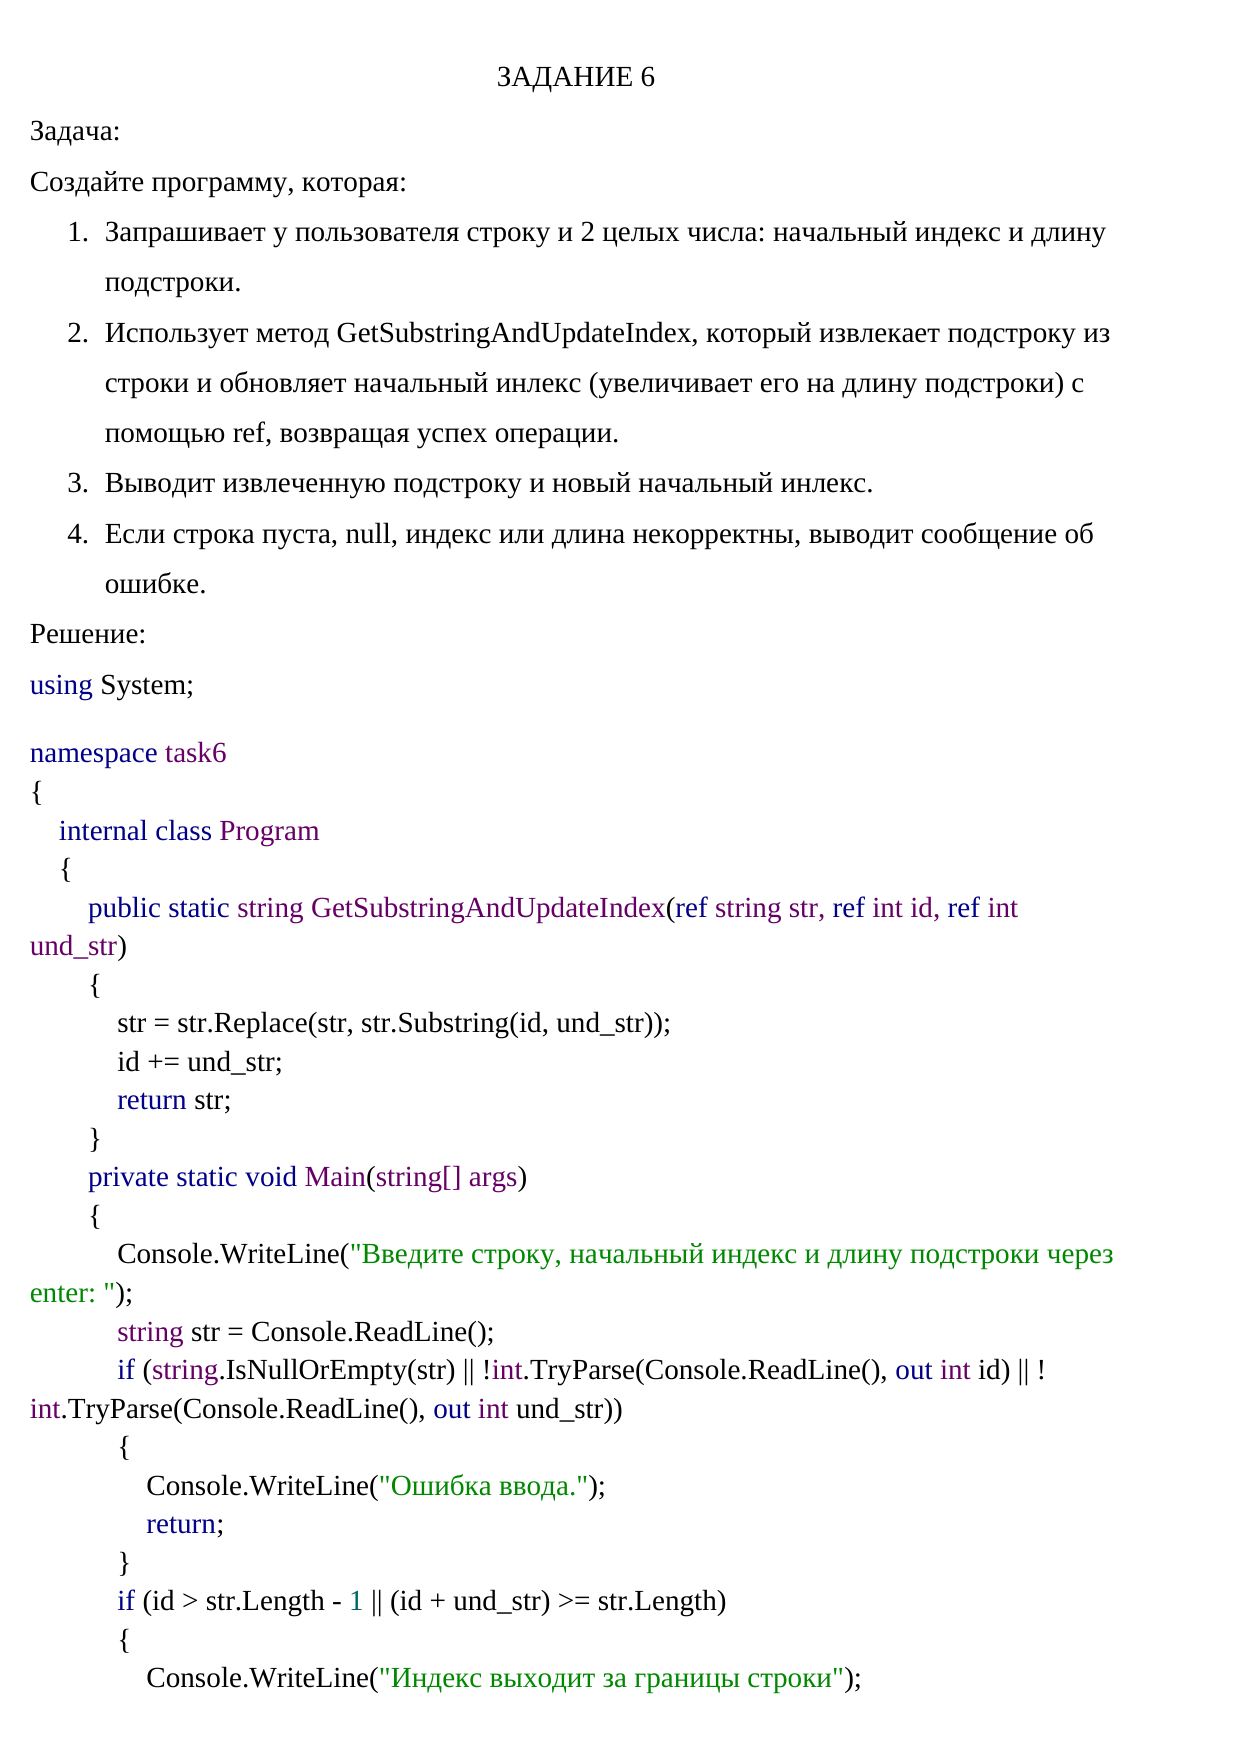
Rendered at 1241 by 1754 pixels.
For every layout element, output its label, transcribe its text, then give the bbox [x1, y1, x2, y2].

text ЗАДАНИЕ 6 [29, 59, 1122, 93]
text { [29, 1198, 1122, 1232]
text } [29, 1121, 1122, 1154]
text using System; [29, 667, 1122, 700]
text string str = Console.ReadLine(); [29, 1314, 1122, 1347]
text { [29, 774, 1122, 808]
text } [29, 1545, 1122, 1578]
text { [29, 851, 1122, 885]
text if (id > str.Length - 1 || (id + und_str) >= str.Length) [29, 1583, 1122, 1617]
text { [29, 967, 1122, 1000]
text { [29, 1622, 1122, 1656]
text Задача: [29, 113, 1122, 147]
text namespace task6 [29, 736, 1122, 769]
text id += und_str; [29, 1044, 1122, 1077]
text internal class Program [29, 813, 1122, 846]
text Console.WriteLine("Введите строку, начальный индекс и длину подстроки через enter: "); [29, 1237, 1122, 1309]
text Решение: [29, 617, 1122, 650]
list Использует метод GetSubstringAndUpdateIndex, который извлекает подстроку из строки и обновляет начальный инлекс (увеличивает его на длину подстроки) с помощью ref, возвращая успех операции. [67, 315, 1122, 449]
text Console.WriteLine("Индекс выходит за границы строки"); [29, 1661, 1122, 1694]
list Если строка пуста, null, индекс или длина некорректны, выводит сообщение об ошибке. [67, 516, 1122, 600]
text { [29, 1429, 1122, 1463]
text if (string.IsNullOrEmpty(str) || !int.TryParse(Console.ReadLine(), out int id) || !int.TryParse(Console.ReadLine(), out int und_str)) [29, 1352, 1122, 1424]
text return; [29, 1506, 1122, 1540]
text Создайте программу, которая: [29, 164, 1122, 197]
text str = str.Replace(str, str.Substring(id, und_str)); [29, 1005, 1122, 1039]
list Запрашивает у пользователя строку и 2 целых числа: начальный индекс и длину подстроки. [67, 214, 1122, 298]
text public static string GetSubstringAndUpdateIndex(ref string str, ref int id, ref int und_str) [29, 890, 1122, 962]
text private static void Main(string[] args) [29, 1159, 1122, 1193]
text return str; [29, 1082, 1122, 1116]
list Выводит извлеченную подстроку и новый начальный инлекс. [67, 466, 1122, 499]
text Console.WriteLine("Ошибка ввода."); [29, 1468, 1122, 1501]
